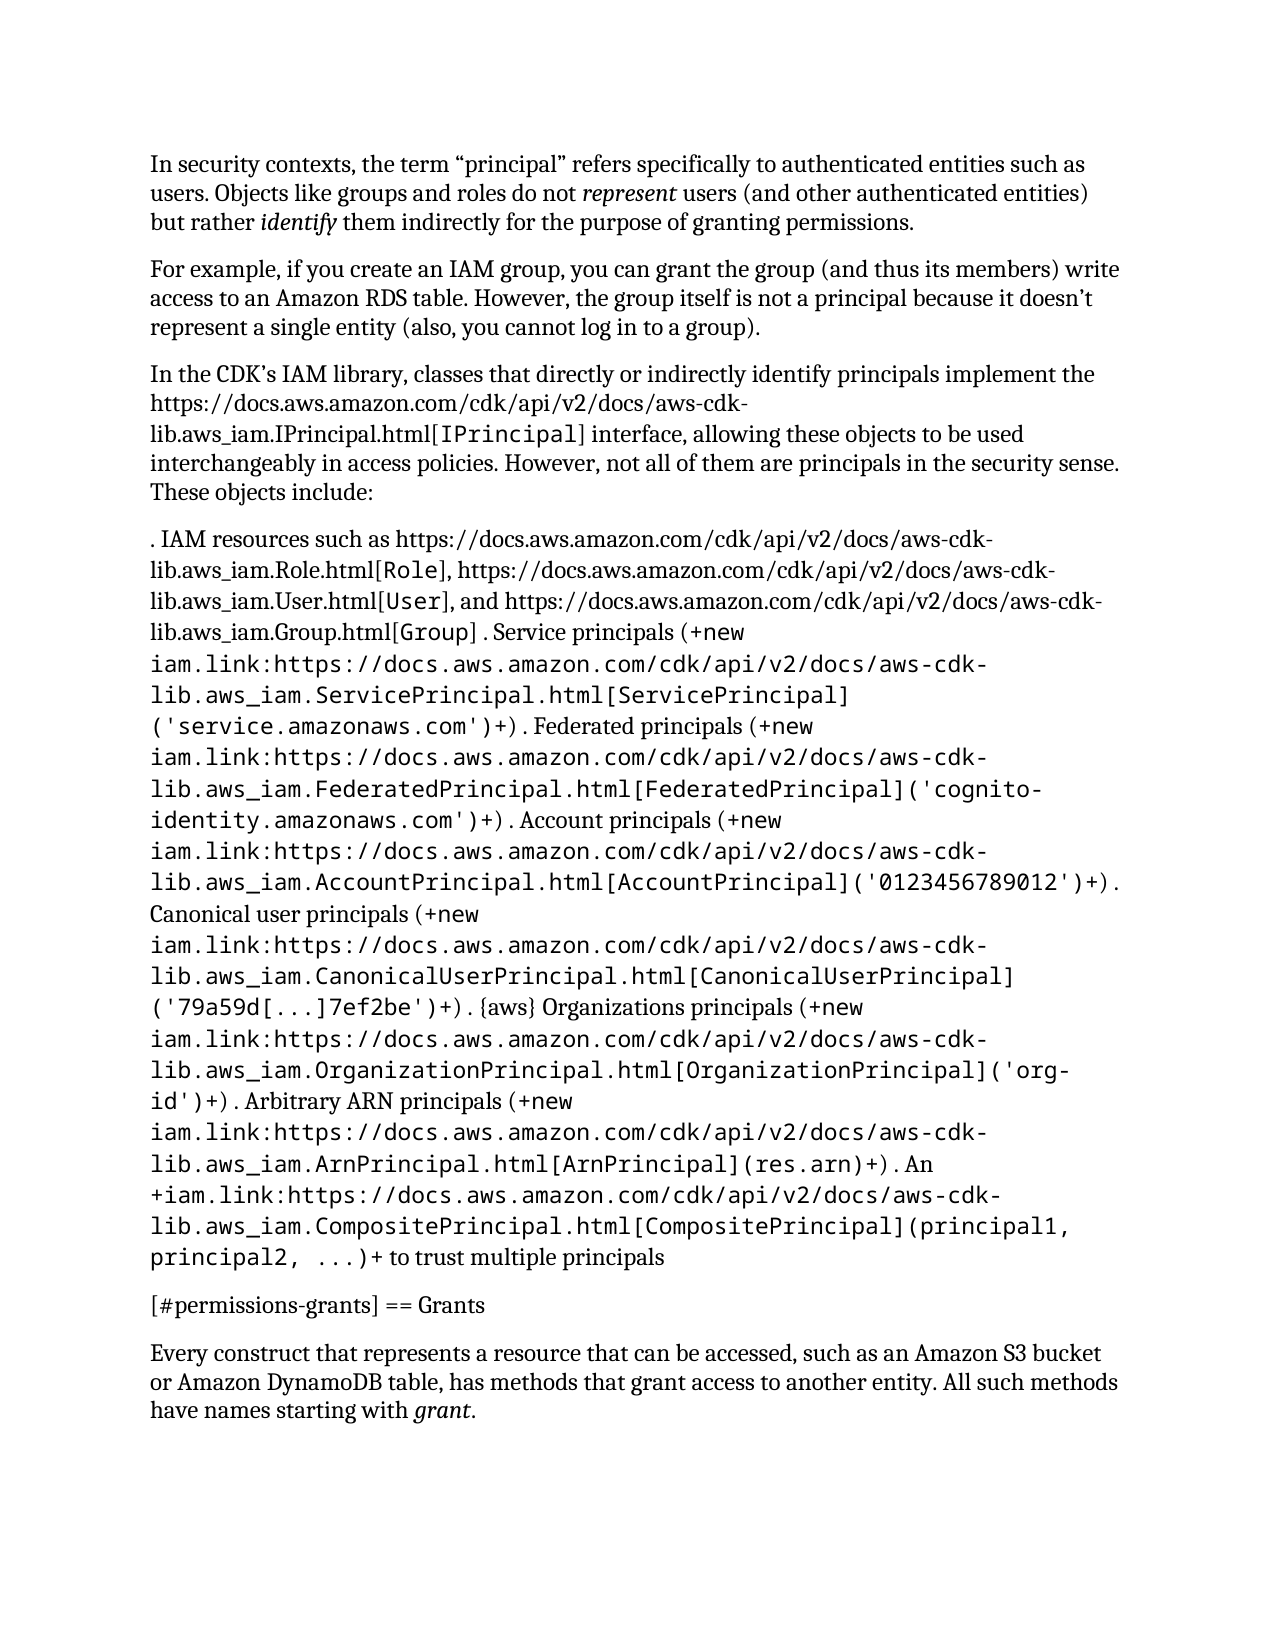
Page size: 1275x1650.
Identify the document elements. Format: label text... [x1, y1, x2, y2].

text For example, if you create an IAM group, you can grant the group (and thus its members) write access to an Amazon RDS table. However, the group itself is not a principal because it doesn’t represent a single entity (also, you cannot log in to a group). [150, 255, 1125, 341]
text [#permissions-grants] == Grants [150, 1291, 1125, 1320]
text Every construct that represents a resource that can be accessed, such as an Amazon S3 bucket or Amazon DynamoDB table, has methods that grant access to another entity. All such methods have names starting with grant. [150, 1339, 1125, 1425]
text In security contexts, the term “principal” refers specifically to authenticated entities such as users. Objects like groups and roles do not represent users (and other authenticated entities) but rather identify them indirectly for the purpose of granting permissions. [150, 150, 1125, 236]
text In the CDK’s IAM library, classes that directly or indirectly identify principals implement the https://docs.aws.amazon.com/cdk/api/v2/docs/aws-cdk-lib.aws_iam.IPrincipal.html[IPrincipal] interface, allowing these objects to be used interchangeably in access policies. However, not all of them are principals in the security sense. These objects include: [150, 360, 1125, 506]
text . IAM resources such as https://docs.aws.amazon.com/cdk/api/v2/docs/aws-cdk-lib.aws_iam.Role.html[Role], https://docs.aws.amazon.com/cdk/api/v2/docs/aws-cdk-lib.aws_iam.User.html[User], and https://docs.aws.amazon.com/cdk/api/v2/docs/aws-cdk-lib.aws_iam.Group.html[Group] . Service principals (+new iam.link:https://docs.aws.amazon.com/cdk/api/v2/docs/aws-cdk-lib.aws_iam.ServicePrincipal.html[ServicePrincipal]('service.amazonaws.com')+) . Federated principals (+new iam.link:https://docs.aws.amazon.com/cdk/api/v2/docs/aws-cdk-lib.aws_iam.FederatedPrincipal.html[FederatedPrincipal]('cognito-identity.amazonaws.com')+) . Account principals (+new iam.link:https://docs.aws.amazon.com/cdk/api/v2/docs/aws-cdk-lib.aws_iam.AccountPrincipal.html[AccountPrincipal]('0123456789012')+) . Canonical user principals (+new iam.link:https://docs.aws.amazon.com/cdk/api/v2/docs/aws-cdk-lib.aws_iam.CanonicalUserPrincipal.html[CanonicalUserPrincipal]('79a59d[...]7ef2be')+) . {aws} Organizations principals (+new iam.link:https://docs.aws.amazon.com/cdk/api/v2/docs/aws-cdk-lib.aws_iam.OrganizationPrincipal.html[OrganizationPrincipal]('org-id')+) . Arbitrary ARN principals (+new iam.link:https://docs.aws.amazon.com/cdk/api/v2/docs/aws-cdk-lib.aws_iam.ArnPrincipal.html[ArnPrincipal](res.arn)+) . An +iam.link:https://docs.aws.amazon.com/cdk/api/v2/docs/aws-cdk-lib.aws_iam.CompositePrincipal.html[CompositePrincipal](principal1, principal2, ...)+ to trust multiple principals [150, 525, 1125, 1272]
